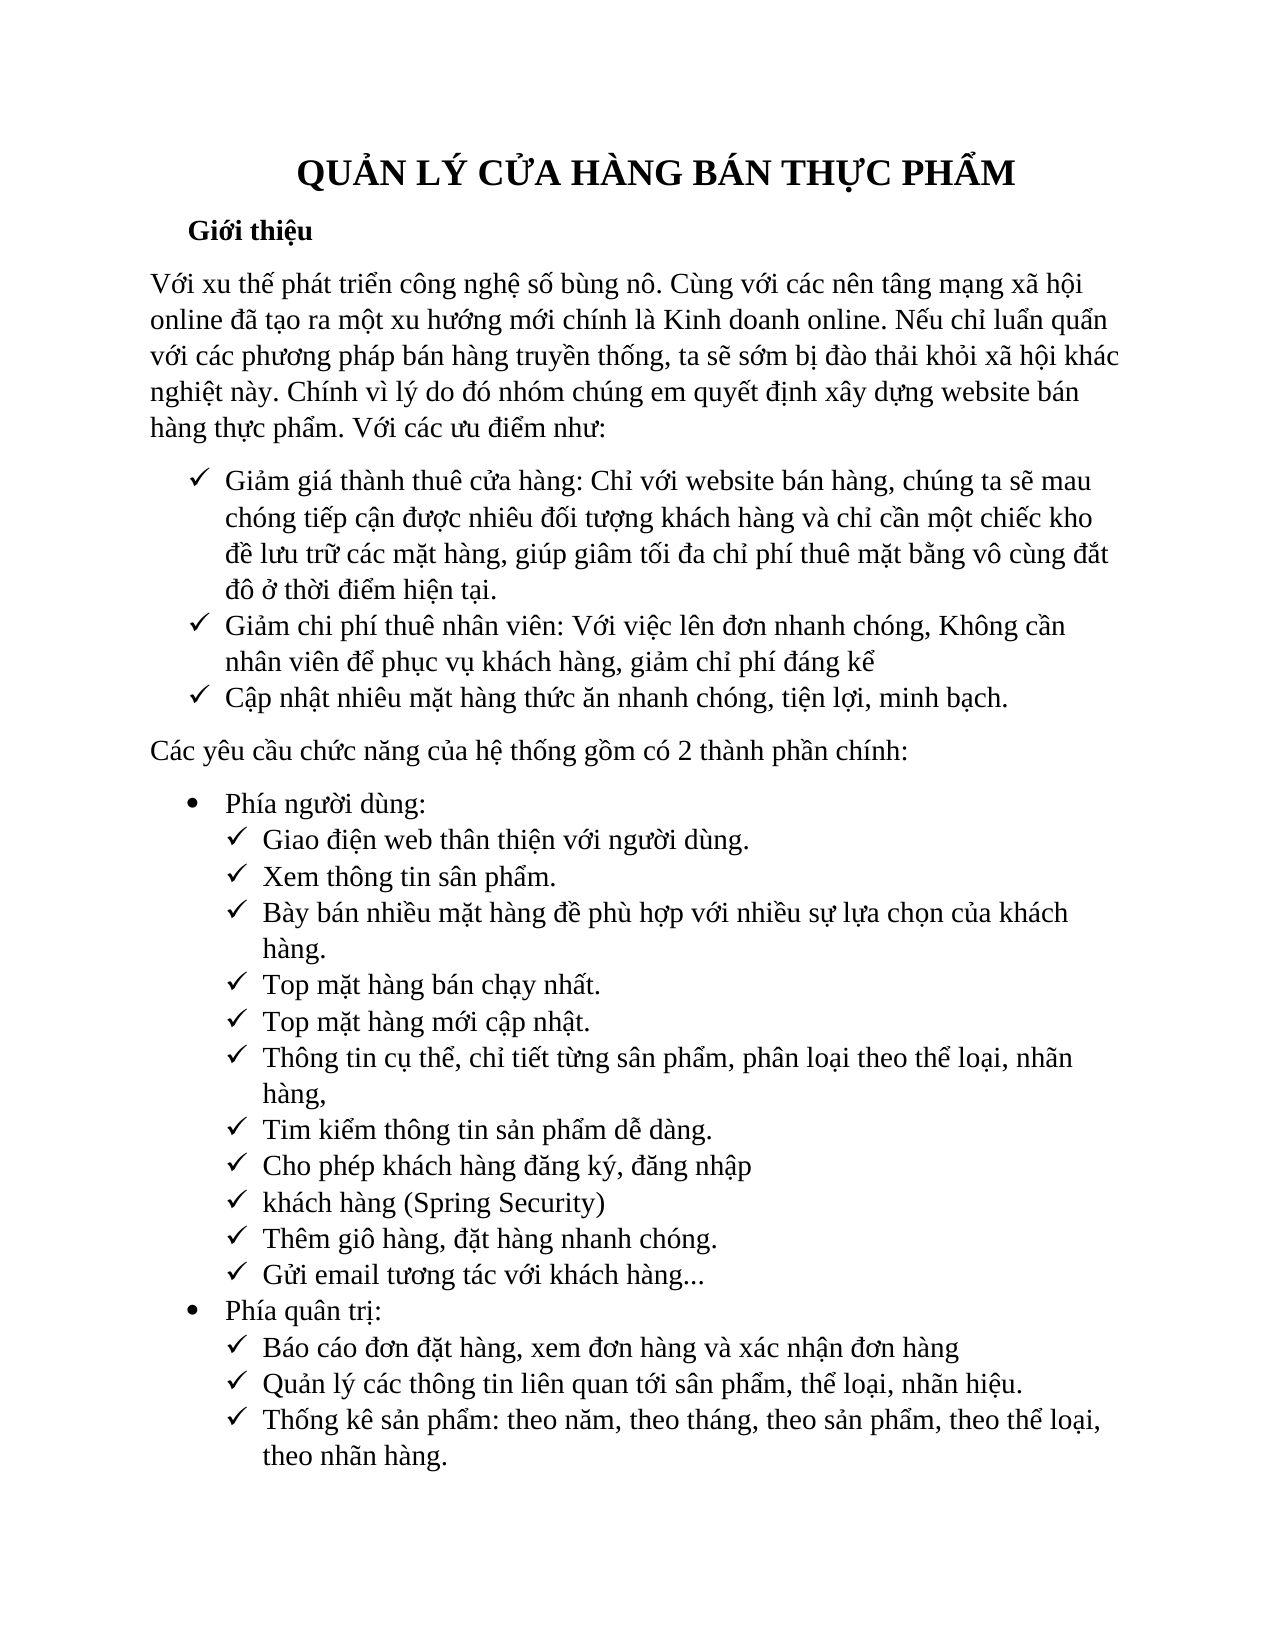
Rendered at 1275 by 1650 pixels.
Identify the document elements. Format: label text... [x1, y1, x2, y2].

list Giao điện web thân thiện với người dùng. [225, 822, 1125, 856]
text QUẢN LÝ CỬA HÀNG BÁN THỰC PHẨM [187, 150, 1125, 193]
text Với xu thế phát triển công nghệ số bùng nô. Cùng với các nên tâng mạng xã hội online đã tạo ra một xu hướng mới chính là Kinh doanh online. Nếu chỉ luẩn quẩn với các phương pháp bán hàng truyền thống, ta sẽ sớm bị đào thải khỏi xã hội khác nghiệt này. Chính vì lý do đó nhóm chúng em quyết định xây dựng website bán hàng thực phẩm. Với các ưu điểm như: [150, 266, 1125, 444]
list Phía người dùng: [187, 786, 1125, 820]
list Quản lý các thông tin liên quan tới sân phẩm, thể loại, nhãn hiệu. [225, 1366, 1125, 1400]
list Cho phép khách hàng đăng ký, đăng nhập [225, 1148, 1125, 1182]
list Thống kê sản phẩm: theo năm, theo tháng, theo sản phẩm, theo thể loại, theo nhãn hàng. [225, 1402, 1125, 1472]
list Giảm giá thành thuê cửa hàng: Chỉ với website bán hàng, chúng ta sẽ mau chóng tiếp cận được nhiêu đối tượng khách hàng và chỉ cần một chiếc kho đề lưu trữ các mặt hàng, giúp giâm tối đa chỉ phí thuê mặt bằng vô cùng đắt đô ở thời điểm hiện tại. [187, 463, 1125, 606]
text Các yêu cầu chức năng của hệ thống gồm có 2 thành phần chính: [150, 733, 1125, 767]
list Báo cáo đơn đặt hàng, xem đơn hàng và xác nhận đơn hàng [225, 1330, 1125, 1363]
list Tim kiểm thông tin sản phẩm dễ dàng. [225, 1112, 1125, 1146]
list Bày bán nhiều mặt hàng đề phù hợp với nhiều sự lựa chọn của khách hàng. [225, 895, 1125, 965]
text Giới thiệu [187, 213, 1125, 247]
list Top mặt hàng mới cập nhật. [225, 1004, 1125, 1037]
list khách hàng (Spring Security) [225, 1185, 1125, 1218]
list Xem thông tin sân phẩm. [225, 859, 1125, 892]
list Gửi email tương tác với khách hàng... [225, 1257, 1125, 1291]
list Top mặt hàng bán chạy nhất. [225, 967, 1125, 1001]
list Phía quân trị: [187, 1293, 1125, 1327]
list Thông tin cụ thể, chỉ tiết từng sân phẩm, phân loại theo thể loại, nhãn hàng, [225, 1040, 1125, 1110]
list Thêm giô hàng, đặt hàng nhanh chóng. [225, 1221, 1125, 1255]
list Giảm chi phí thuê nhân viên: Với việc lên đơn nhanh chóng, Không cần nhân viên để phục vụ khách hàng, giảm chỉ phí đáng kể [187, 608, 1125, 678]
list Cập nhật nhiêu mặt hàng thức ăn nhanh chóng, tiện lợi, minh bạch. [187, 681, 1125, 714]
